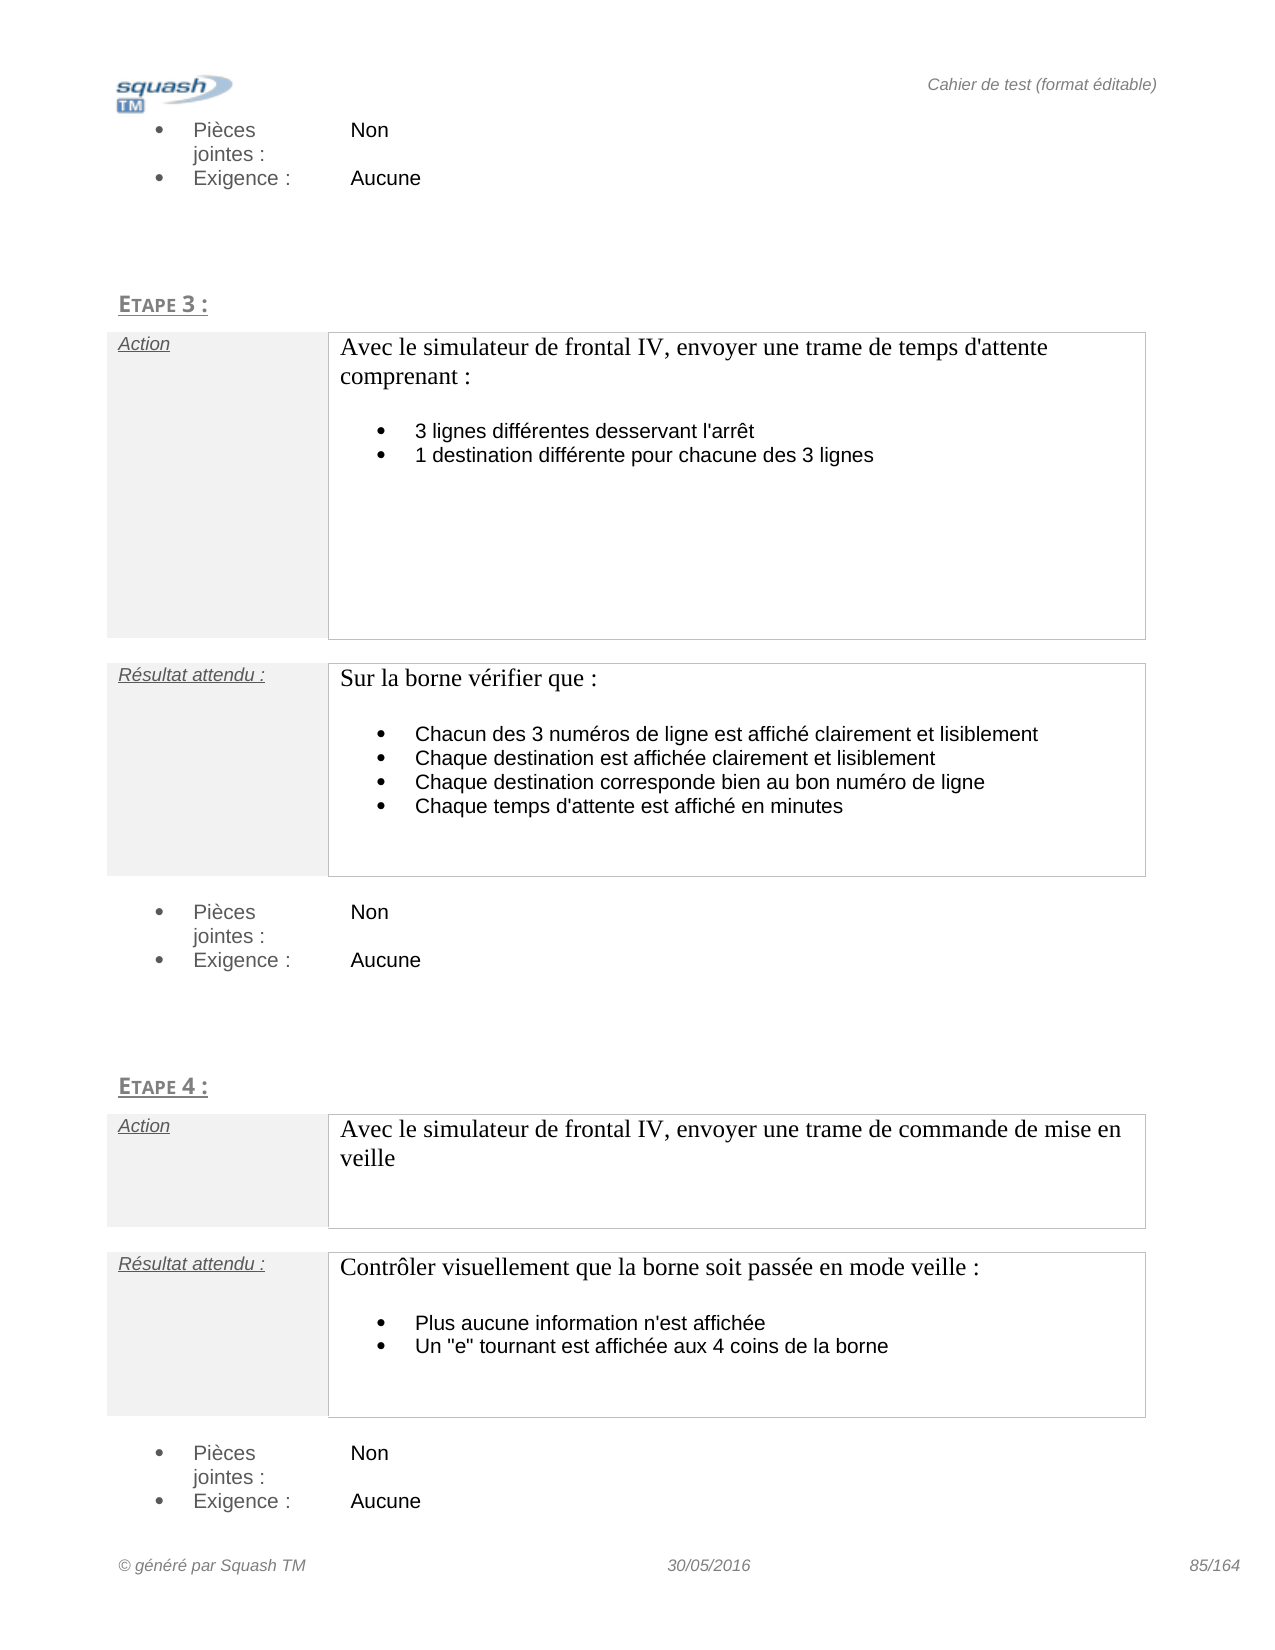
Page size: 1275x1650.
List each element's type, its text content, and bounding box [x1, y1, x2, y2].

table_header Action [107, 332, 328, 638]
table_header Pièces jointes : [107, 900, 339, 948]
table_cell Aucune [339, 948, 1168, 972]
subtitle Etape 4 : [118, 1070, 1157, 1101]
picture [111, 69, 237, 117]
table_header Non [339, 1441, 1168, 1489]
table_header Avec le simulateur de frontal IV, envoyer une trame de temps d'attente comprenant : 3 lignes différentes desservant l'arrêt 1 destination différente pour chacune des 3 lignes [329, 333, 1145, 638]
table_header Résultat attendu : [107, 1252, 328, 1416]
table_header Non [339, 118, 1168, 166]
table_header Contrôler visuellement que la borne soit passée en mode veille : Plus aucune information n'est affichée Un "e" tournant est affichée aux 4 coins de la borne [329, 1253, 1145, 1416]
table_cell Exigence : [107, 166, 339, 190]
table_header Action [107, 1114, 328, 1227]
table_header Non [339, 900, 1168, 948]
table_cell Aucune [339, 166, 1168, 190]
table_header Sur la borne vérifier que : Chacun des 3 numéros de ligne est affiché clairement et lisiblement Chaque destination est affichée clairement et lisiblement Chaque destination corresponde bien au bon numéro de ligne Chaque temps d'attente est affiché en minutes [329, 664, 1145, 876]
table_header Résultat attendu : [107, 663, 328, 876]
table_header Pièces jointes : [107, 1441, 339, 1489]
table_cell Exigence : [107, 948, 339, 972]
table_header Pièces jointes : [107, 118, 339, 166]
table_cell Aucune [339, 1489, 1168, 1513]
table_cell Exigence : [107, 1489, 339, 1513]
table_header Avec le simulateur de frontal IV, envoyer une trame de commande de mise en veille [329, 1115, 1145, 1227]
subtitle Etape 3 : [118, 288, 1157, 319]
